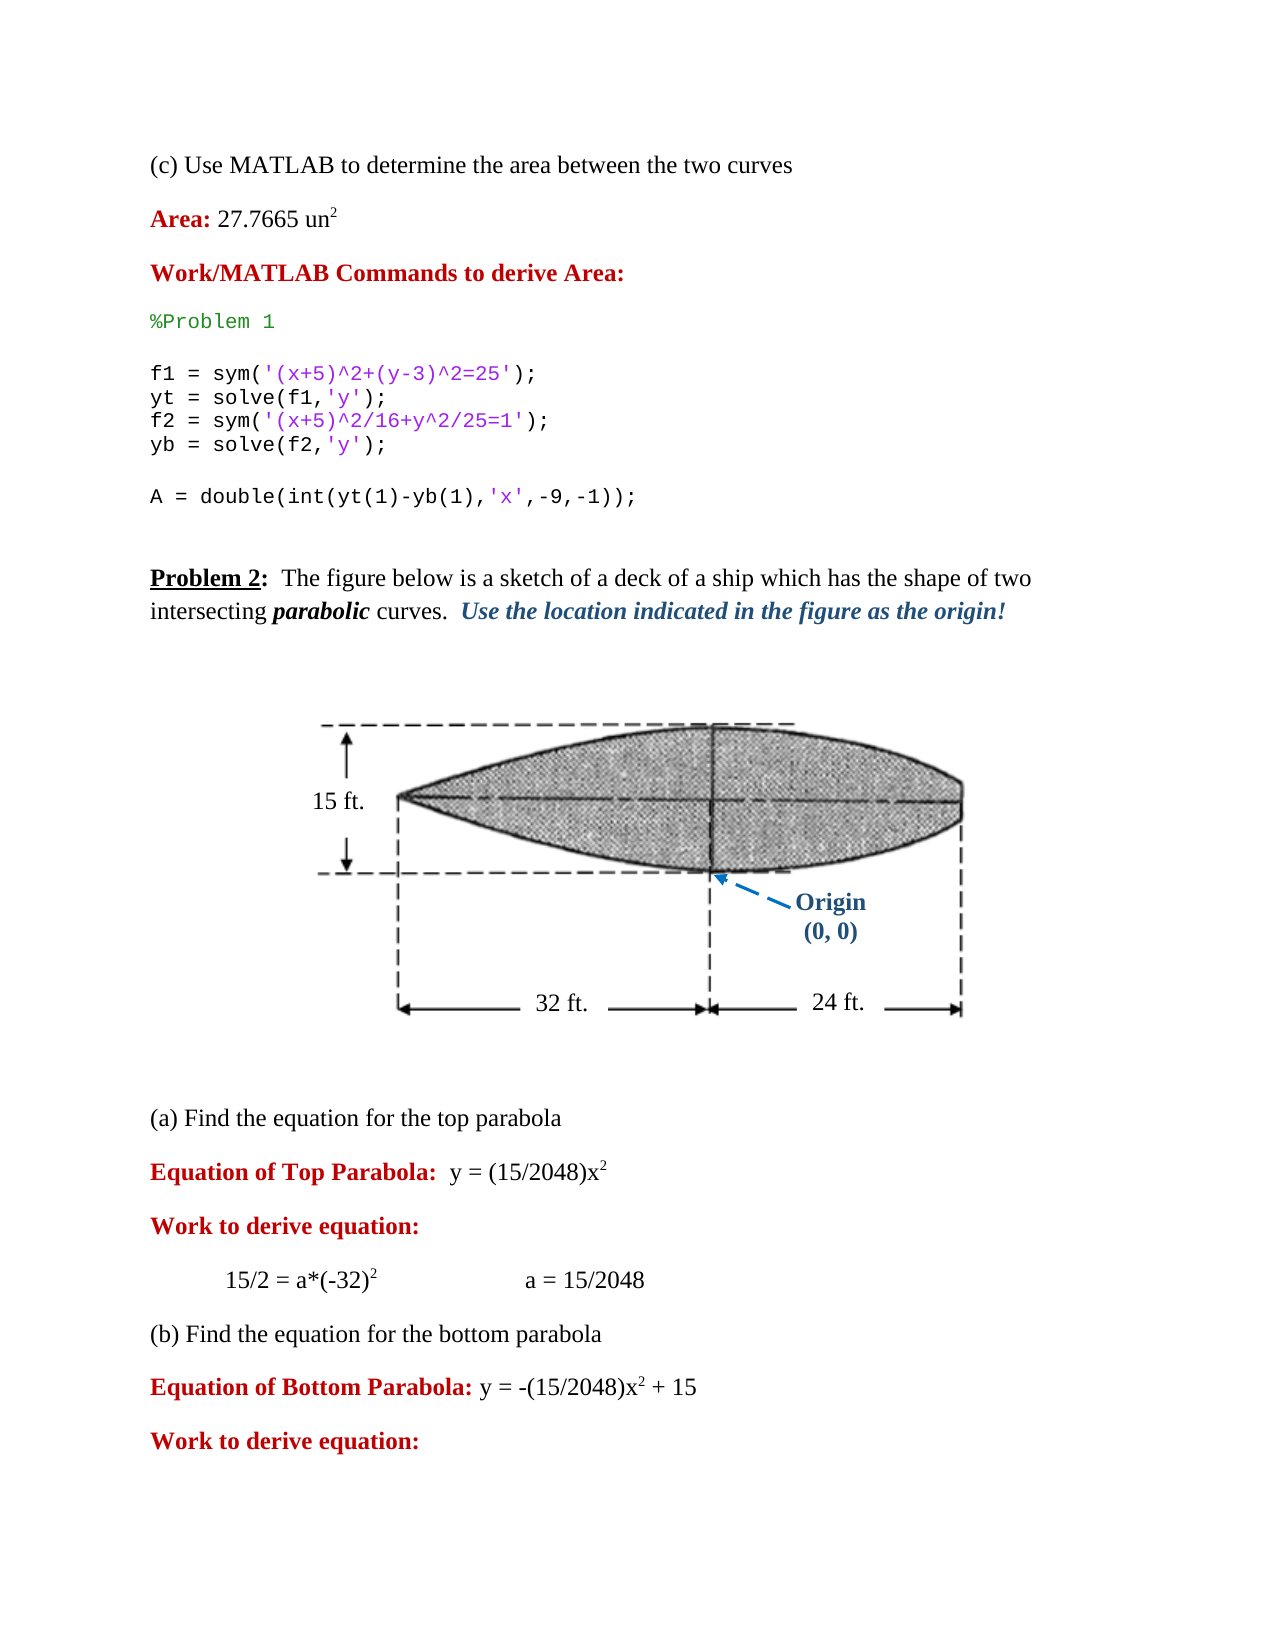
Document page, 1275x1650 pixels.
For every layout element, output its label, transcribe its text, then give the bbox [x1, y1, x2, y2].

text Work/MATLAB Commands to derive Area: [150, 258, 1125, 286]
text f2 = sym('(x+5)^2/16+y^2/25=1'); [150, 411, 1125, 434]
text Work to derive equation: [150, 1211, 1125, 1240]
picture [293, 704, 982, 1025]
text Problem 2: The figure below is a sketch of a deck of a ship which has the shape of two intersecting parabolic curves. Use the location indicated in the figure as the origin! [150, 563, 1125, 625]
text yt = solve(f1,'y'); [150, 387, 1125, 411]
text Equation of Top Parabola: y = (15/2048)x2 [150, 1157, 1125, 1186]
text Work to derive equation: [150, 1426, 1125, 1455]
text A = double(int(yt(1)-yb(1),'x',-9,-1)); [150, 486, 1125, 509]
text (a) Find the equation for the top parabola [150, 1103, 1125, 1132]
text 15/2 = a*(-32)2 a = 15/2048 [150, 1265, 1125, 1293]
text %Problem 1 [150, 312, 1125, 335]
text f1 = sym('(x+5)^2+(y-3)^2=25'); [150, 363, 1125, 387]
text yb = solve(f2,'y'); [150, 434, 1125, 458]
text (b) Find the equation for the bottom parabola [150, 1319, 1125, 1347]
text Area: 27.7665 un2 [150, 204, 1125, 233]
text (c) Use MATLAB to determine the area between the two curves [150, 150, 1125, 179]
text Equation of Bottom Parabola: y = -(15/2048)x2 + 15 [150, 1372, 1125, 1401]
